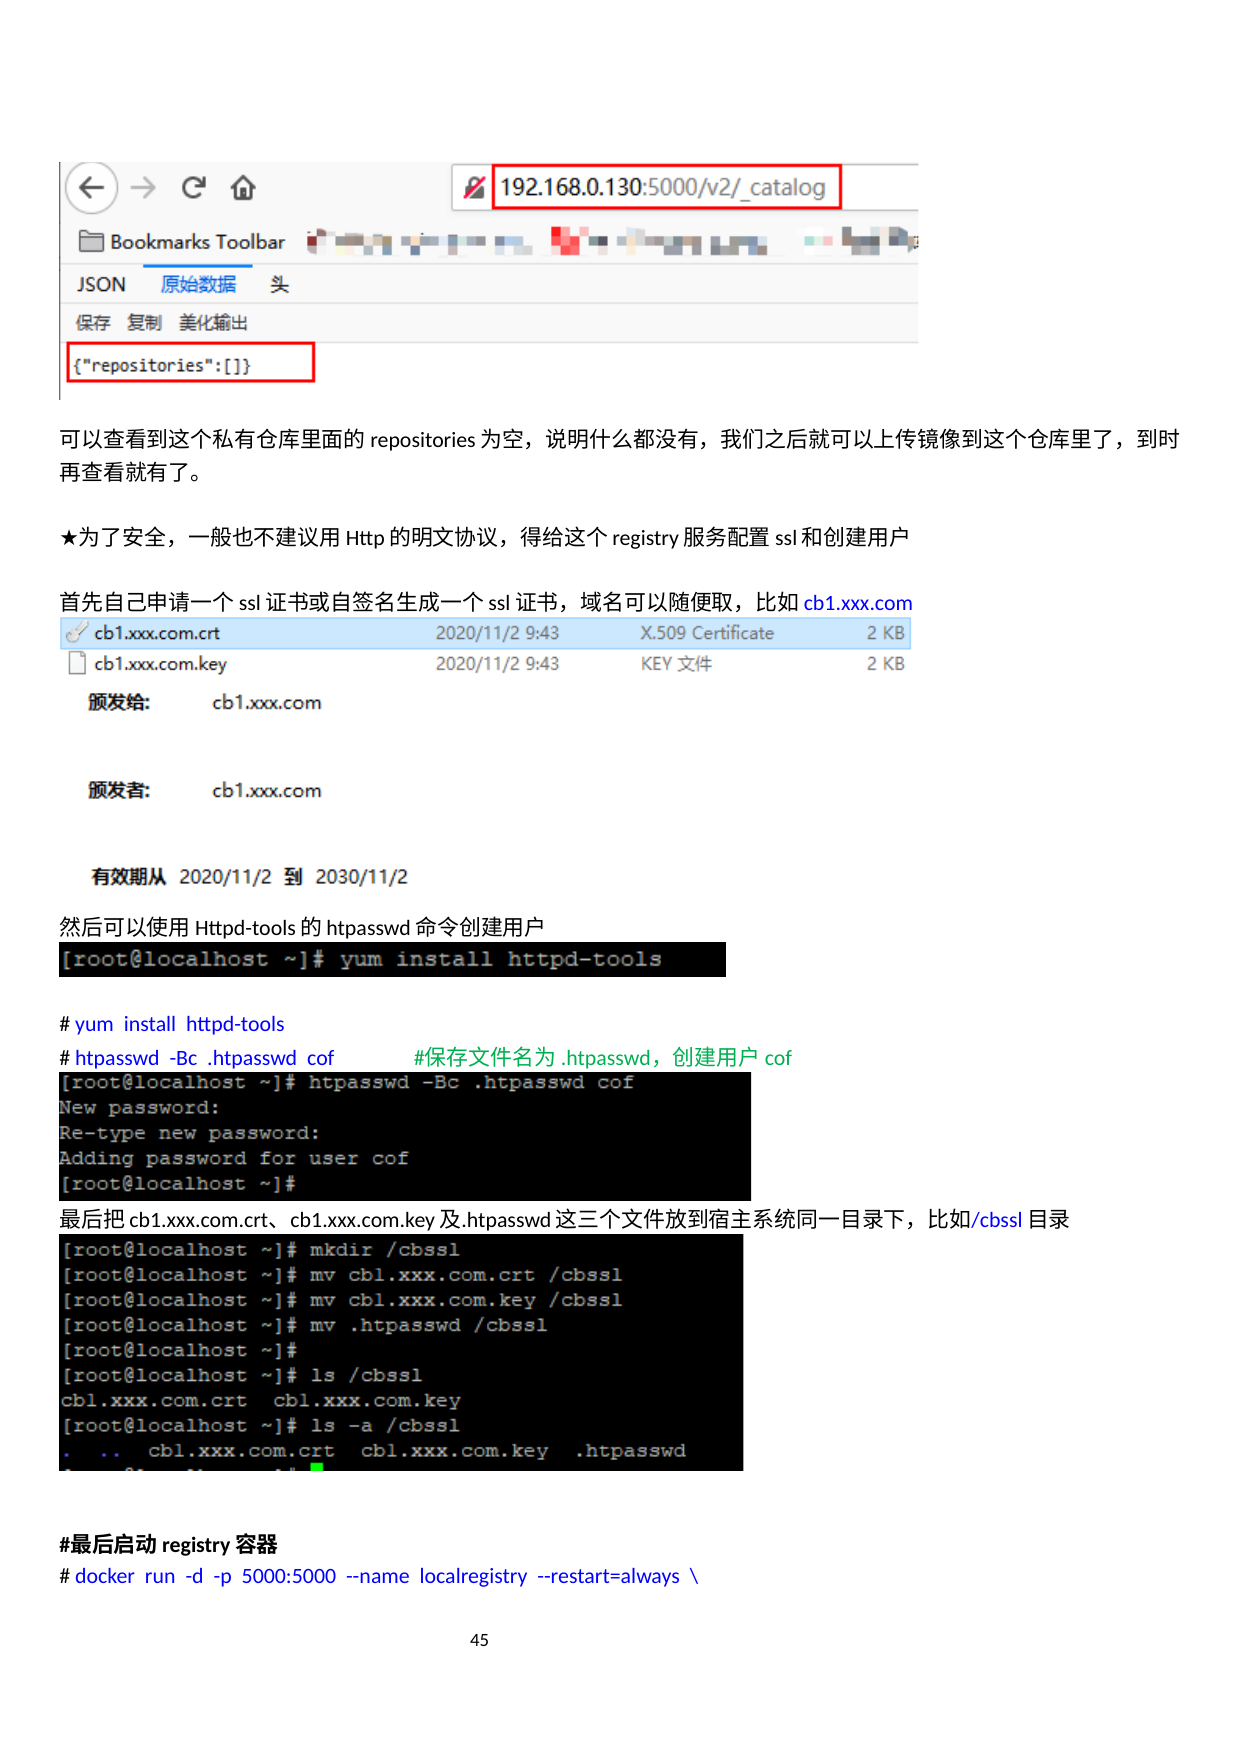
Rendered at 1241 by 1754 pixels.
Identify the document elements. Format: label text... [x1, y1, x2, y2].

text # yum install httpd-tools [59, 1007, 1181, 1039]
picture [59, 1072, 752, 1201]
text 最后把cb1.xxx.com.crt、cb1.xxx.com.key及.htpasswd这三个文件放到宿主系统同一目录下，比如/cbssl目录 [59, 1202, 1181, 1234]
text 然后可以使用Httpd-tools的htpasswd命令创建用户 [59, 909, 1181, 942]
picture [59, 1234, 744, 1471]
text 可以查看到这个私有仓库里面的repositories为空，说明什么都没有，我们之后就可以上传镜像到这个仓库里了，到时再查看就有了。 [59, 422, 1181, 487]
text ★为了安全，一般也不建议用Http的明文协议，得给这个registry服务配置ssl和创建用户 [59, 519, 1181, 552]
picture [59, 942, 726, 977]
picture [59, 617, 924, 679]
text #最后启动registry容器 [59, 1527, 1181, 1559]
picture [59, 162, 919, 400]
text # htpasswd -Bc .htpasswd cof #保存文件名为 .htpasswd，创建用户cof [59, 1039, 1181, 1072]
picture [59, 682, 452, 909]
text # docker run -d -p 5000:5000 --name localregistry --restart=always \ [59, 1559, 1181, 1592]
text 首先自己申请一个ssl证书或自签名生成一个ssl证书，域名可以随便取，比如cb1.xxx.com [59, 584, 1181, 617]
